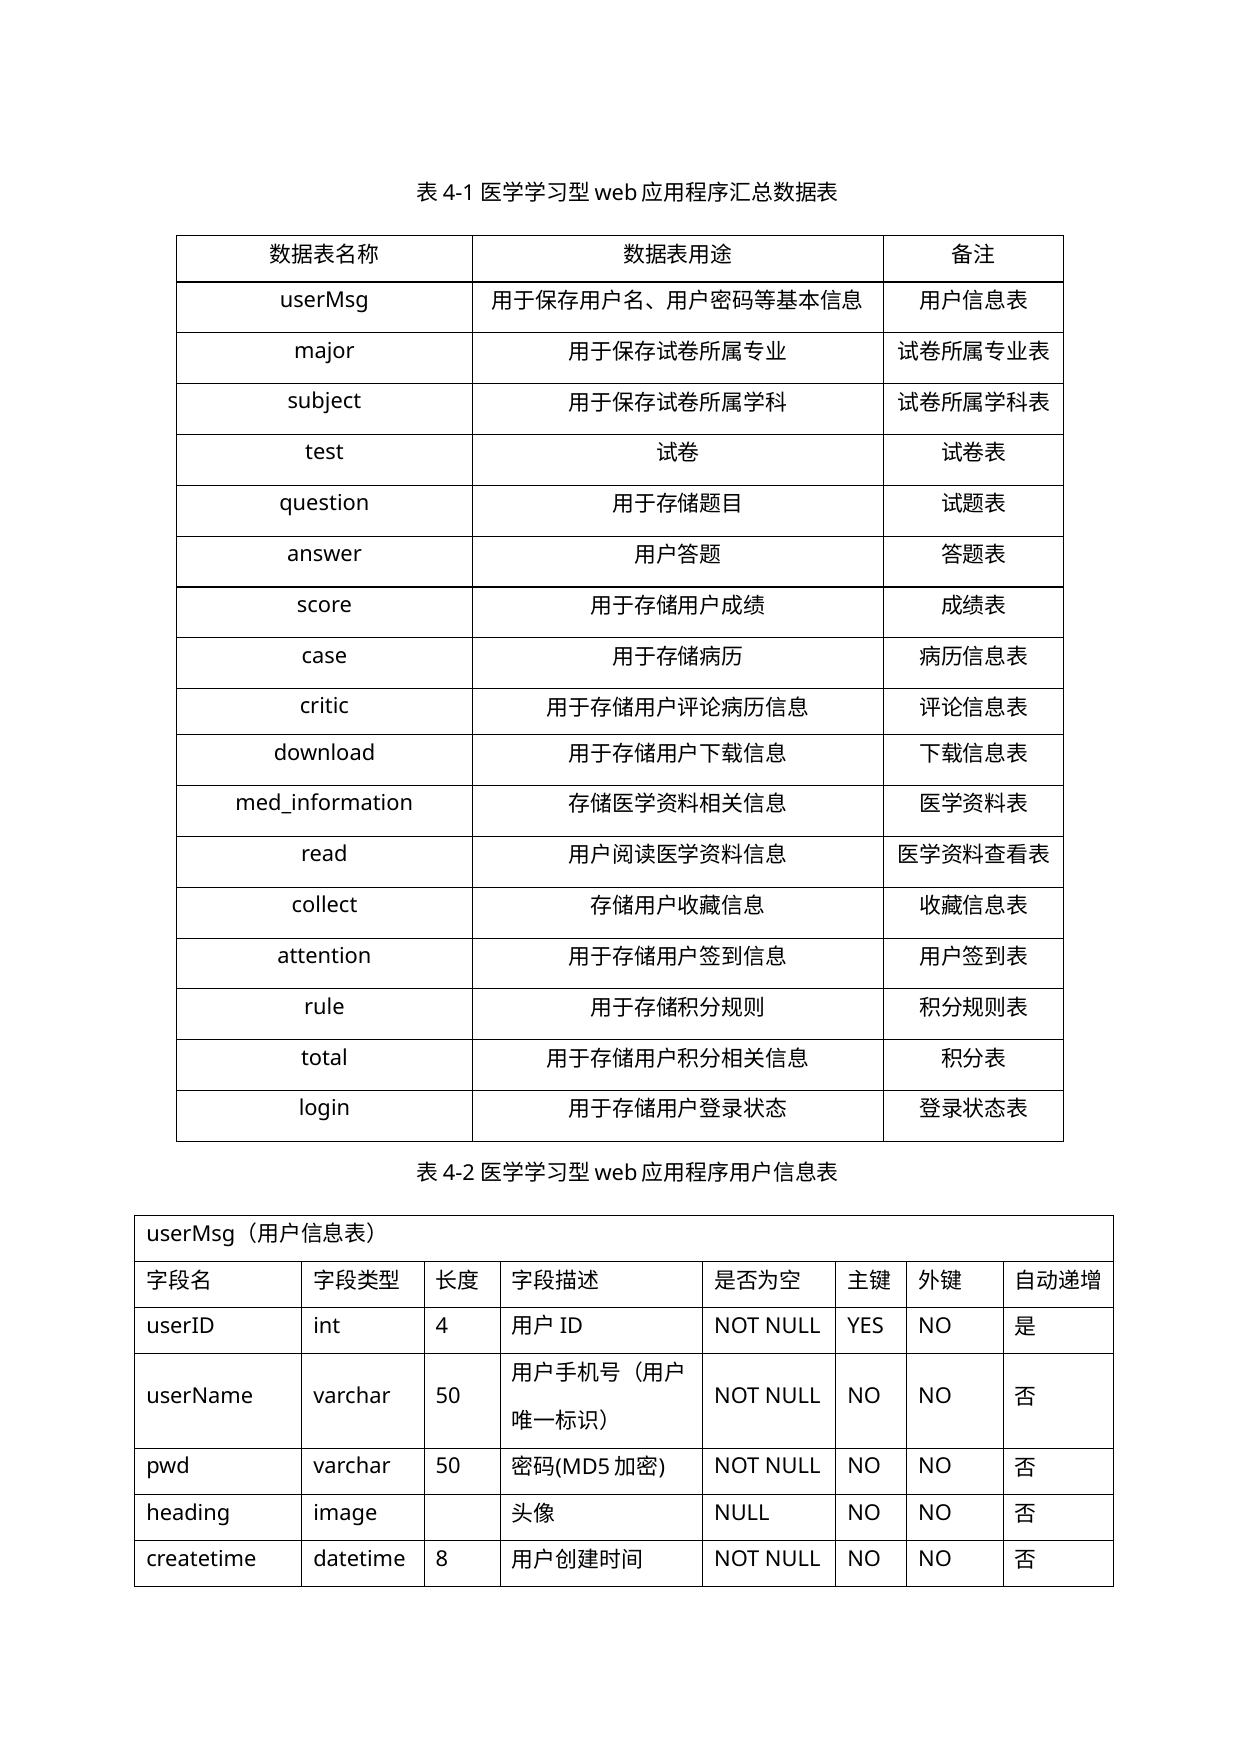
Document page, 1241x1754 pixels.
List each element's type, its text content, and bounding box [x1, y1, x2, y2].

table_cell 病历信息表 [884, 638, 1063, 688]
table_cell 8 [425, 1541, 500, 1586]
table_cell 登录状态表 [884, 1091, 1063, 1141]
text 表4-2 医学学习型web应用程序用户信息表 [187, 1154, 1053, 1187]
table_cell 字段名 [135, 1262, 301, 1307]
table_cell 用户手机号（用户唯一标识） [501, 1354, 702, 1448]
table_cell NO [836, 1354, 906, 1448]
table_cell NO [907, 1541, 1003, 1586]
table_cell 自动递增 [1004, 1262, 1113, 1307]
table_cell 评论信息表 [884, 689, 1063, 734]
table_cell 是 [1004, 1308, 1113, 1353]
table_cell [425, 1495, 500, 1540]
table_cell 4 [425, 1308, 500, 1353]
table_cell 试卷所属学科表 [884, 384, 1063, 434]
table_cell NULL [703, 1495, 835, 1540]
table_cell pwd [135, 1449, 301, 1494]
text 表4-1 医学学习型web应用程序汇总数据表 [187, 174, 1053, 207]
table_cell 用于存储用户签到信息 [473, 939, 883, 988]
table_cell attention [177, 939, 472, 988]
table_cell int [302, 1308, 424, 1353]
table_cell collect [177, 888, 472, 937]
table_cell 用于保存试卷所属学科 [473, 384, 883, 434]
table_cell 头像 [501, 1495, 702, 1540]
table_cell 存储医学资料相关信息 [473, 786, 883, 836]
table_cell createtime [135, 1541, 301, 1586]
table_cell case [177, 638, 472, 688]
table_cell 下载信息表 [884, 735, 1063, 785]
table_cell download [177, 735, 472, 785]
table_cell 用于存储用户评论病历信息 [473, 689, 883, 734]
table_cell varchar [302, 1449, 424, 1494]
table_cell 用户签到表 [884, 939, 1063, 988]
table_cell NO [836, 1449, 906, 1494]
table_cell 用户信息表 [884, 283, 1063, 332]
table_cell 用于存储用户登录状态 [473, 1091, 883, 1141]
table_cell 用户ID [501, 1308, 702, 1353]
table_cell datetime [302, 1541, 424, 1586]
table_cell NOT NULL [703, 1541, 835, 1586]
table_cell answer [177, 537, 472, 586]
table_cell heading [135, 1495, 301, 1540]
table_cell test [177, 435, 472, 485]
table_cell 50 [425, 1354, 500, 1448]
table_cell 积分表 [884, 1040, 1063, 1090]
table_cell 试卷所属专业表 [884, 333, 1063, 383]
table_cell 用于存储用户下载信息 [473, 735, 883, 785]
table_cell 字段描述 [501, 1262, 702, 1307]
table_cell 积分规则表 [884, 989, 1063, 1039]
table_cell 收藏信息表 [884, 888, 1063, 937]
table_cell 试题表 [884, 486, 1063, 536]
table_cell 密码(MD5加密) [501, 1449, 702, 1494]
table_cell 医学资料查看表 [884, 837, 1063, 887]
table_cell NO [907, 1449, 1003, 1494]
table_cell NOT NULL [703, 1308, 835, 1353]
table_cell login [177, 1091, 472, 1141]
table_cell userMsg [177, 283, 472, 332]
table_cell read [177, 837, 472, 887]
table_cell 试卷表 [884, 435, 1063, 485]
table_cell NO [907, 1495, 1003, 1540]
table_cell subject [177, 384, 472, 434]
table_cell 用户创建时间 [501, 1541, 702, 1586]
table_cell 否 [1004, 1541, 1113, 1586]
table_cell score [177, 588, 472, 637]
table_cell 用于存储积分规则 [473, 989, 883, 1039]
table_cell NOT NULL [703, 1449, 835, 1494]
table_cell 医学资料表 [884, 786, 1063, 836]
table_cell med_information [177, 786, 472, 836]
table_cell image [302, 1495, 424, 1540]
table_cell userName [135, 1354, 301, 1448]
table_cell userID [135, 1308, 301, 1353]
table_cell 用户阅读医学资料信息 [473, 837, 883, 887]
table_cell question [177, 486, 472, 536]
table_cell YES [836, 1308, 906, 1353]
table_cell 答题表 [884, 537, 1063, 586]
table_header 数据表名称 [177, 236, 472, 281]
table_cell critic [177, 689, 472, 734]
table_cell 长度 [425, 1262, 500, 1307]
table_cell 用于存储病历 [473, 638, 883, 688]
table_header userMsg（用户信息表） [135, 1216, 1113, 1261]
table_cell NO [836, 1495, 906, 1540]
table_cell 主键 [836, 1262, 906, 1307]
table_cell 否 [1004, 1354, 1113, 1448]
table_cell 用于存储用户积分相关信息 [473, 1040, 883, 1090]
table_cell 用于保存试卷所属专业 [473, 333, 883, 383]
table_cell 外键 [907, 1262, 1003, 1307]
table_cell NO [907, 1354, 1003, 1448]
table_cell major [177, 333, 472, 383]
table_cell 存储用户收藏信息 [473, 888, 883, 937]
table_cell 用户答题 [473, 537, 883, 586]
table_cell rule [177, 989, 472, 1039]
table_cell NOT NULL [703, 1354, 835, 1448]
table_cell 字段类型 [302, 1262, 424, 1307]
table_cell 成绩表 [884, 588, 1063, 637]
table_cell 否 [1004, 1495, 1113, 1540]
table_cell 试卷 [473, 435, 883, 485]
table_cell 用于存储题目 [473, 486, 883, 536]
table_cell 用于存储用户成绩 [473, 588, 883, 637]
table_cell varchar [302, 1354, 424, 1448]
table_header 数据表用途 [473, 236, 883, 281]
table_cell 是否为空 [703, 1262, 835, 1307]
table_cell 否 [1004, 1449, 1113, 1494]
table_cell 50 [425, 1449, 500, 1494]
table_cell NO [836, 1541, 906, 1586]
table_cell total [177, 1040, 472, 1090]
table_cell 用于保存用户名、用户密码等基本信息 [473, 283, 883, 332]
table_header 备注 [884, 236, 1063, 281]
table_cell NO [907, 1308, 1003, 1353]
